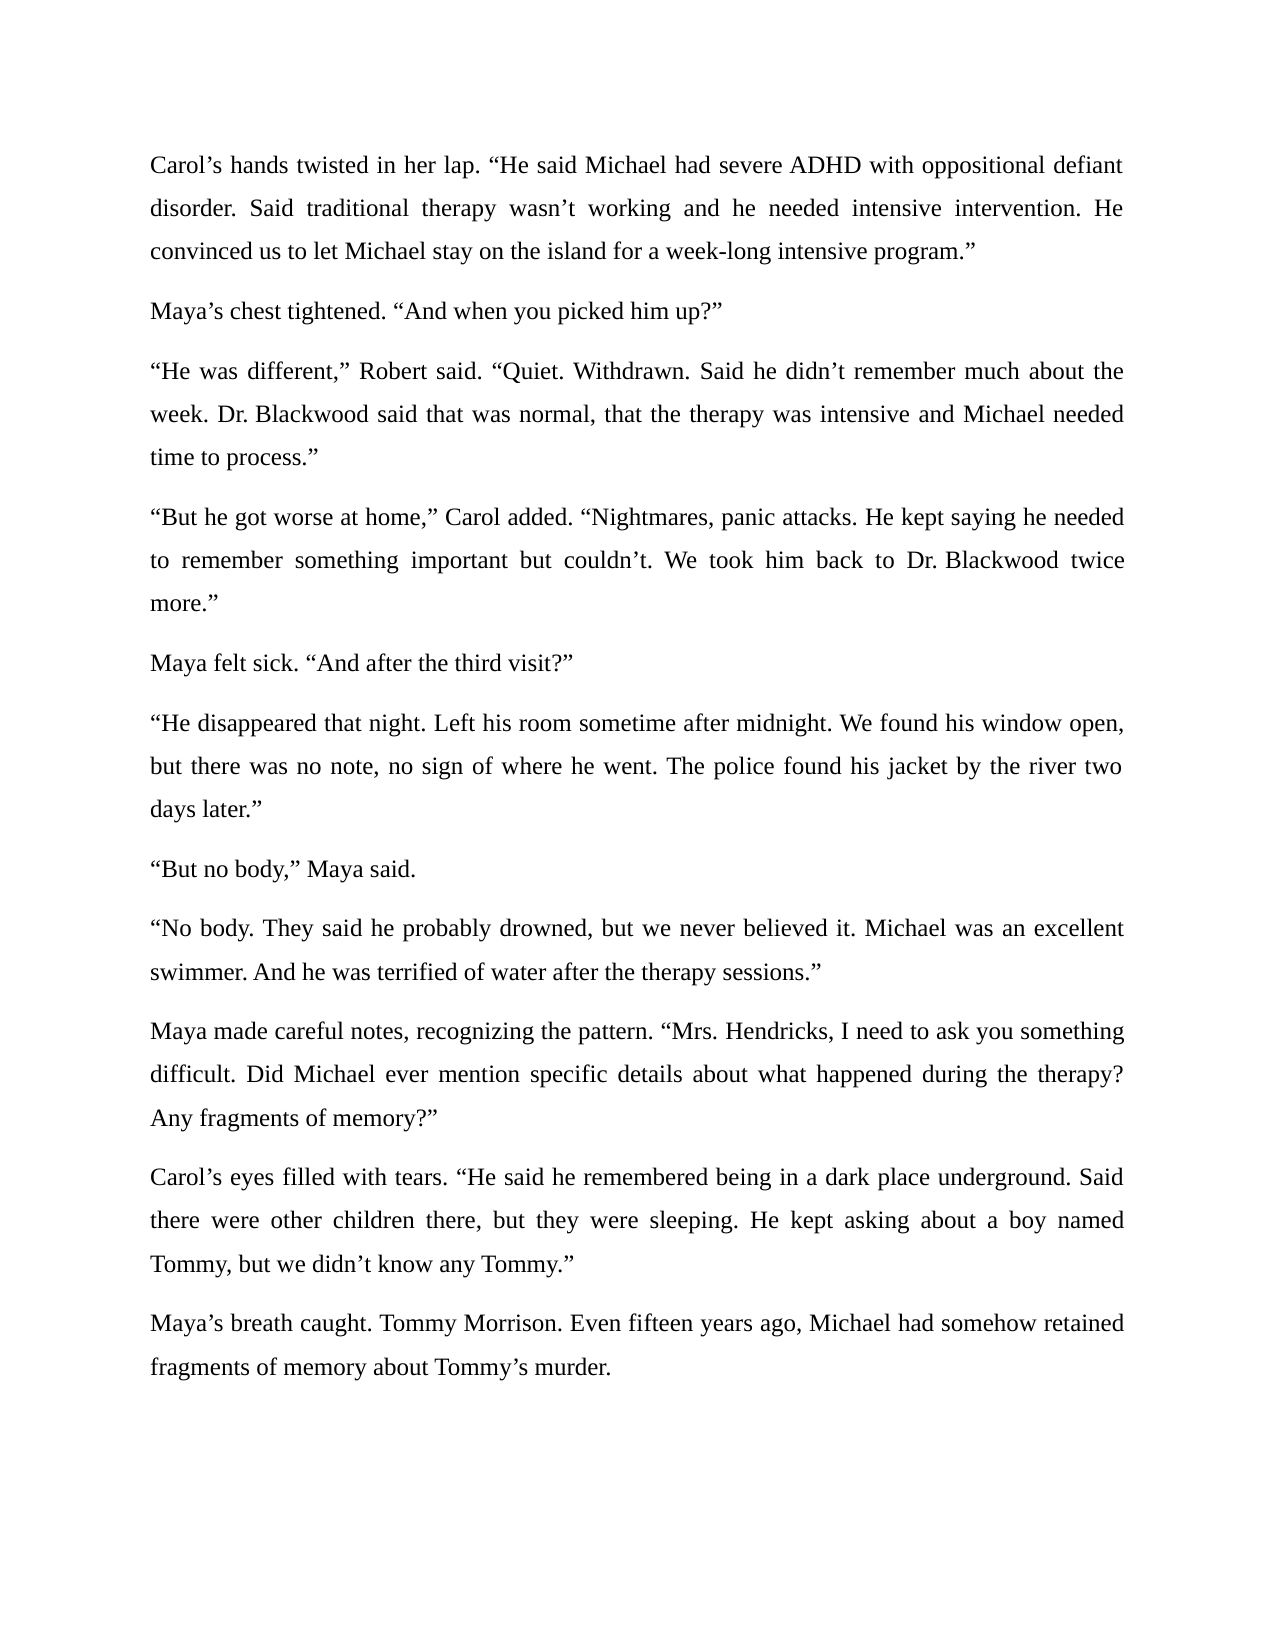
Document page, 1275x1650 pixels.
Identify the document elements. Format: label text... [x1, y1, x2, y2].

text “He disappeared that night. Left his room sometime after midnight. We found his window open, but there was no note, no sign of where he went. The police found his jacket by the river two days later.” [150, 708, 1125, 823]
text Maya felt sick. “And after the third visit?” [150, 648, 1125, 677]
text “No body. They said he probably drowned, but we never believed it. Michael was an excellent swimmer. And he was terrified of water after the therapy sessions.” [150, 913, 1125, 985]
text Carol’s hands twisted in her lap. “He said Michael had severe ADHD with oppositional defiant disorder. Said traditional therapy wasn’t working and he needed intensive intervention. He convinced us to let Michael stay on the island for a week-long intensive program.” [150, 150, 1125, 265]
text “But he got worse at home,” Carol added. “Nightmares, panic attacks. He kept saying he needed to remember something important but couldn’t. We took him back to Dr. Blackwood twice more.” [150, 502, 1125, 617]
text Maya made careful notes, recognizing the pattern. “Mrs. Hendricks, I need to ask you something difficult. Did Michael ever mention specific details about what happened during the therapy? Any fragments of memory?” [150, 1016, 1125, 1131]
text “But no body,” Maya said. [150, 854, 1125, 882]
text “He was different,” Robert said. “Quiet. Withdrawn. Said he didn’t remember much about the week. Dr. Blackwood said that was normal, that the therapy was intensive and Michael needed time to process.” [150, 356, 1125, 471]
text Maya’s chest tightened. “And when you picked him up?” [150, 296, 1125, 325]
text Carol’s eyes filled with tears. “He said he remembered being in a dark place underground. Said there were other children there, but they were sleeping. He kept asking about a boy named Tommy, but we didn’t know any Tommy.” [150, 1162, 1125, 1277]
text Maya’s breath caught. Tommy Morrison. Even fifteen years ago, Michael had somehow retained fragments of memory about Tommy’s murder. [150, 1308, 1125, 1380]
